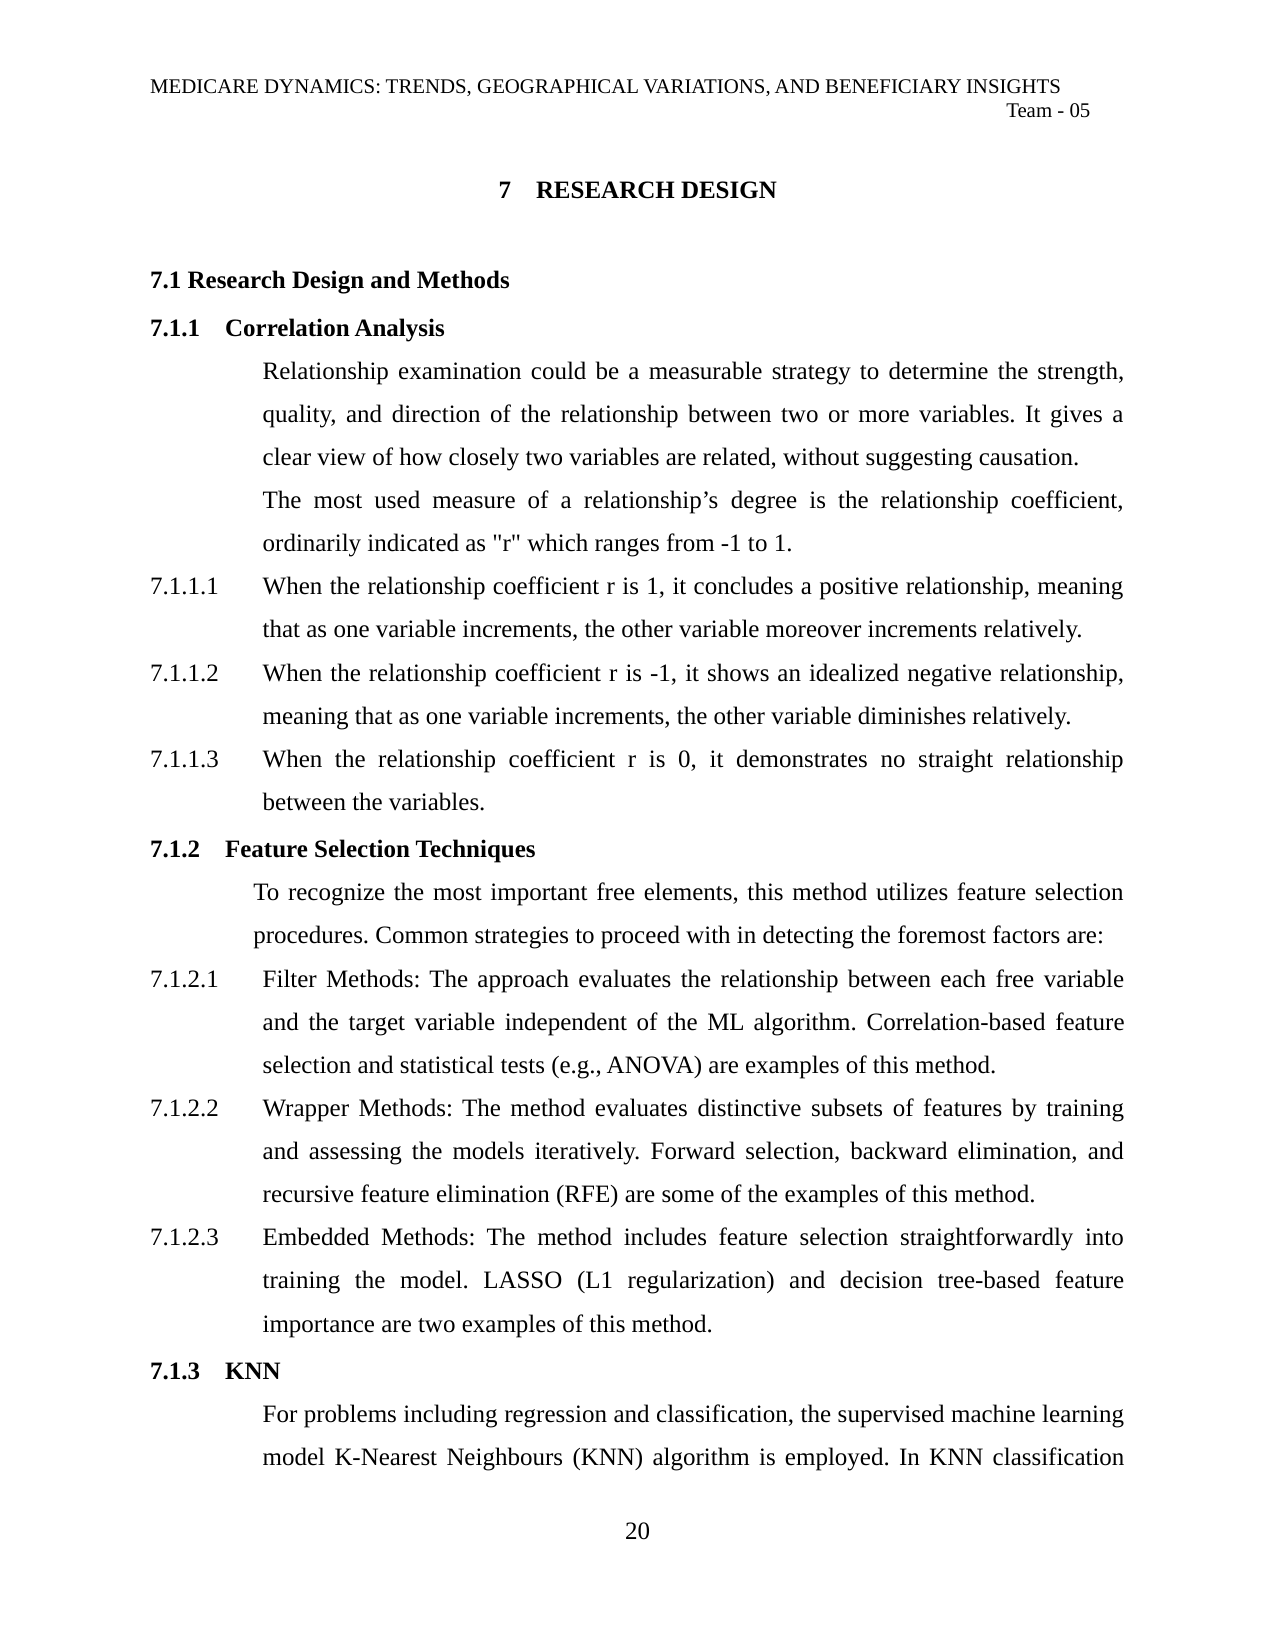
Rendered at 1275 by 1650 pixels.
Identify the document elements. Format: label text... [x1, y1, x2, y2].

subtitle RESEARCH DESIGN [150, 175, 1125, 204]
list Wrapper Methods: The method evaluates distinctive subsets of features by training and assessing the models iteratively. Forward selection, backward elimination, and recursive feature elimination (RFE) are some of the examples of this method. [150, 1093, 1125, 1208]
list When the relationship coefficient r is 0, it demonstrates no straight relationship between the variables. [150, 744, 1125, 816]
subtitle KNN [150, 1356, 1125, 1385]
text To recognize the most important free elements, this method utilizes feature selection procedures. Common strategies to proceed with in detecting the foremost factors are: [253, 877, 1125, 949]
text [262, 1399, 1125, 1471]
text Relationship examination could be a measurable strategy to determine the strength, quality, and direction of the relationship between two or more variables. It gives a clear view of how closely two variables are related, without suggesting causation. [262, 356, 1125, 471]
list Filter Methods: The approach evaluates the relationship between each free variable and the target variable independent of the ML algorithm. Correlation-based feature selection and statistical tests (e.g., ANOVA) are examples of this method. [150, 964, 1125, 1079]
subtitle Feature Selection Techniques [150, 834, 1125, 863]
list When the relationship coefficient r is -1, it shows an idealized negative relationship, meaning that as one variable increments, the other variable diminishes relatively. [150, 658, 1125, 729]
subtitle Correlation Analysis [150, 313, 1125, 341]
list When the relationship coefficient r is 1, it concludes a positive relationship, meaning that as one variable increments, the other variable moreover increments relatively. [150, 571, 1125, 643]
list Embedded Methods: The method includes feature selection straightforwardly into training the model. LASSO (L1 regularization) and decision tree-based feature importance are two examples of this method. [150, 1222, 1125, 1337]
text The most used measure of a relationship’s degree is the relationship coefficient, ordinarily indicated as "r" which ranges from -1 to 1. [262, 485, 1125, 557]
subtitle Research Design and Methods [150, 265, 1125, 294]
